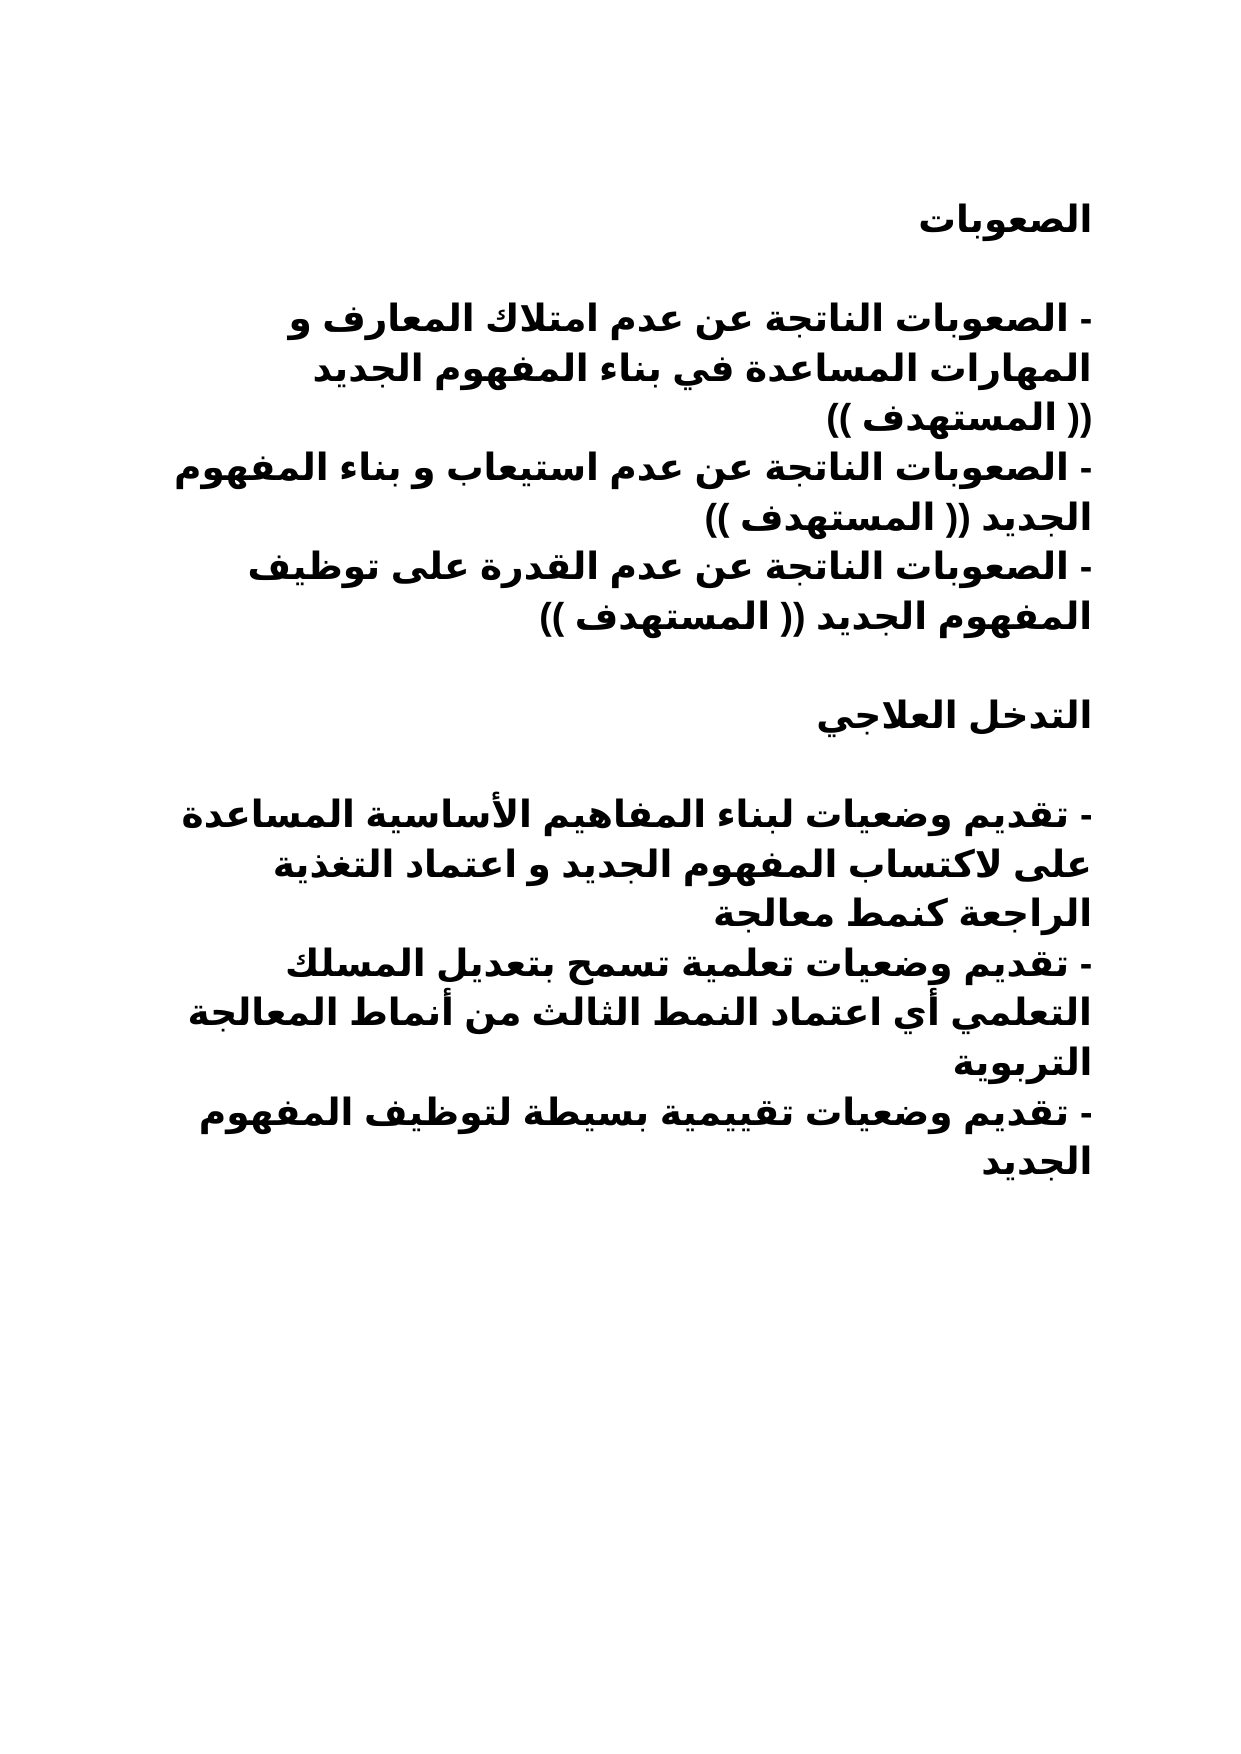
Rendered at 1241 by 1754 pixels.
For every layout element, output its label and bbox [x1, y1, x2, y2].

text [148, 148, 1093, 1182]
